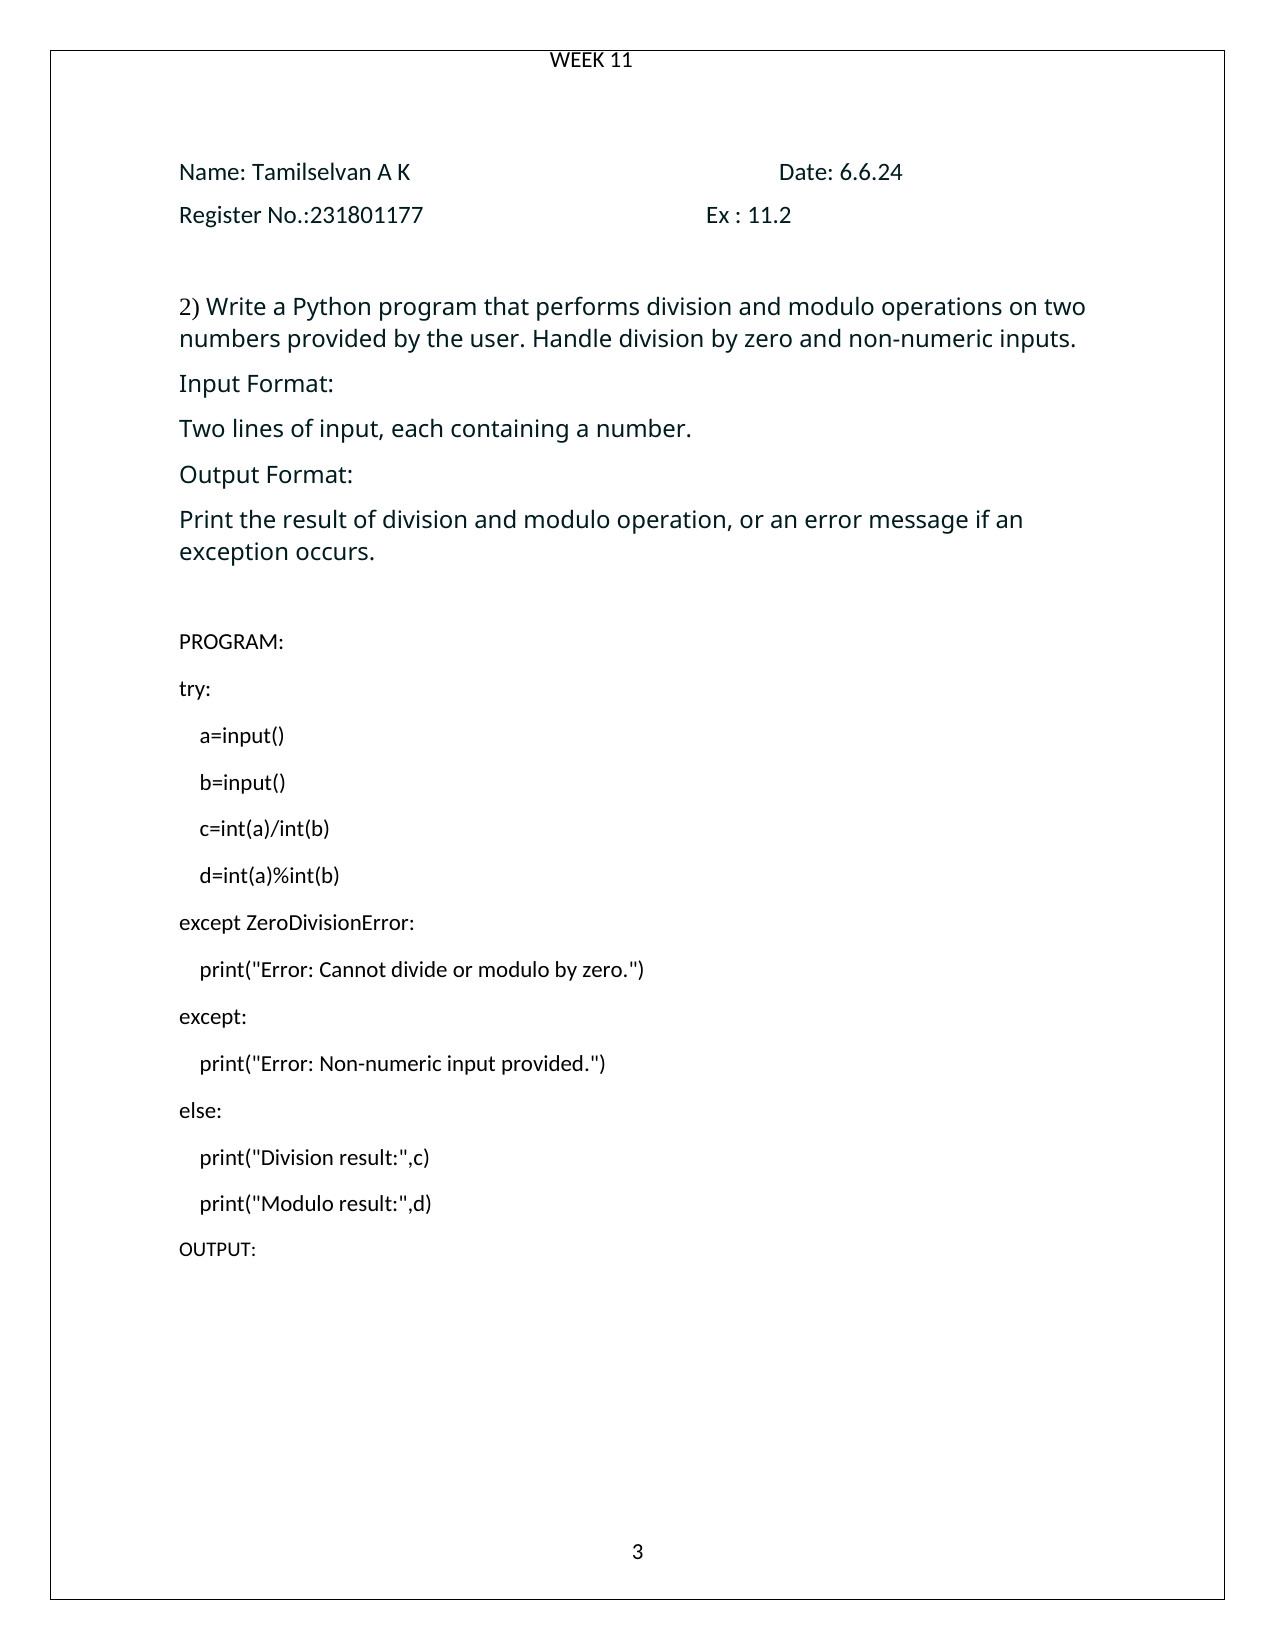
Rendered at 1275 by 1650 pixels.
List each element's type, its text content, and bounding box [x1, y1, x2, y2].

text PROGRAM: [179, 627, 1096, 655]
text a=input() [179, 721, 1096, 749]
text c=int(a)/int(b) [179, 814, 1096, 843]
text Input Format: [179, 367, 1096, 400]
text OUTPUT: [179, 1236, 1096, 1262]
text d=int(a)%int(b) [179, 861, 1096, 889]
text else: [179, 1096, 1096, 1124]
text b=input() [179, 768, 1096, 796]
text except ZeroDivisionError: [179, 908, 1096, 936]
text Register No.:231801177 Ex : 11.2 [179, 199, 1096, 230]
text 2) Write a Python program that performs division and modulo operations on two numbers provided by the user. Handle division by zero and non-numeric inputs. [179, 289, 1096, 355]
text except: [179, 1002, 1096, 1030]
text Name: Tamilselvan A K Date: 6.6.24 [179, 157, 1096, 187]
text try: [179, 674, 1096, 702]
text Two lines of input, each containing a number. [179, 412, 1096, 445]
text Print the result of division and modulo operation, or an error message if an exception occurs. [179, 502, 1096, 568]
text print("Modulo result:",d) [179, 1189, 1096, 1218]
text print("Error: Cannot divide or modulo by zero.") [179, 955, 1096, 983]
text print("Error: Non-numeric input provided.") [179, 1049, 1096, 1077]
text Output Format: [179, 457, 1096, 490]
text print("Division result:",c) [179, 1143, 1096, 1171]
